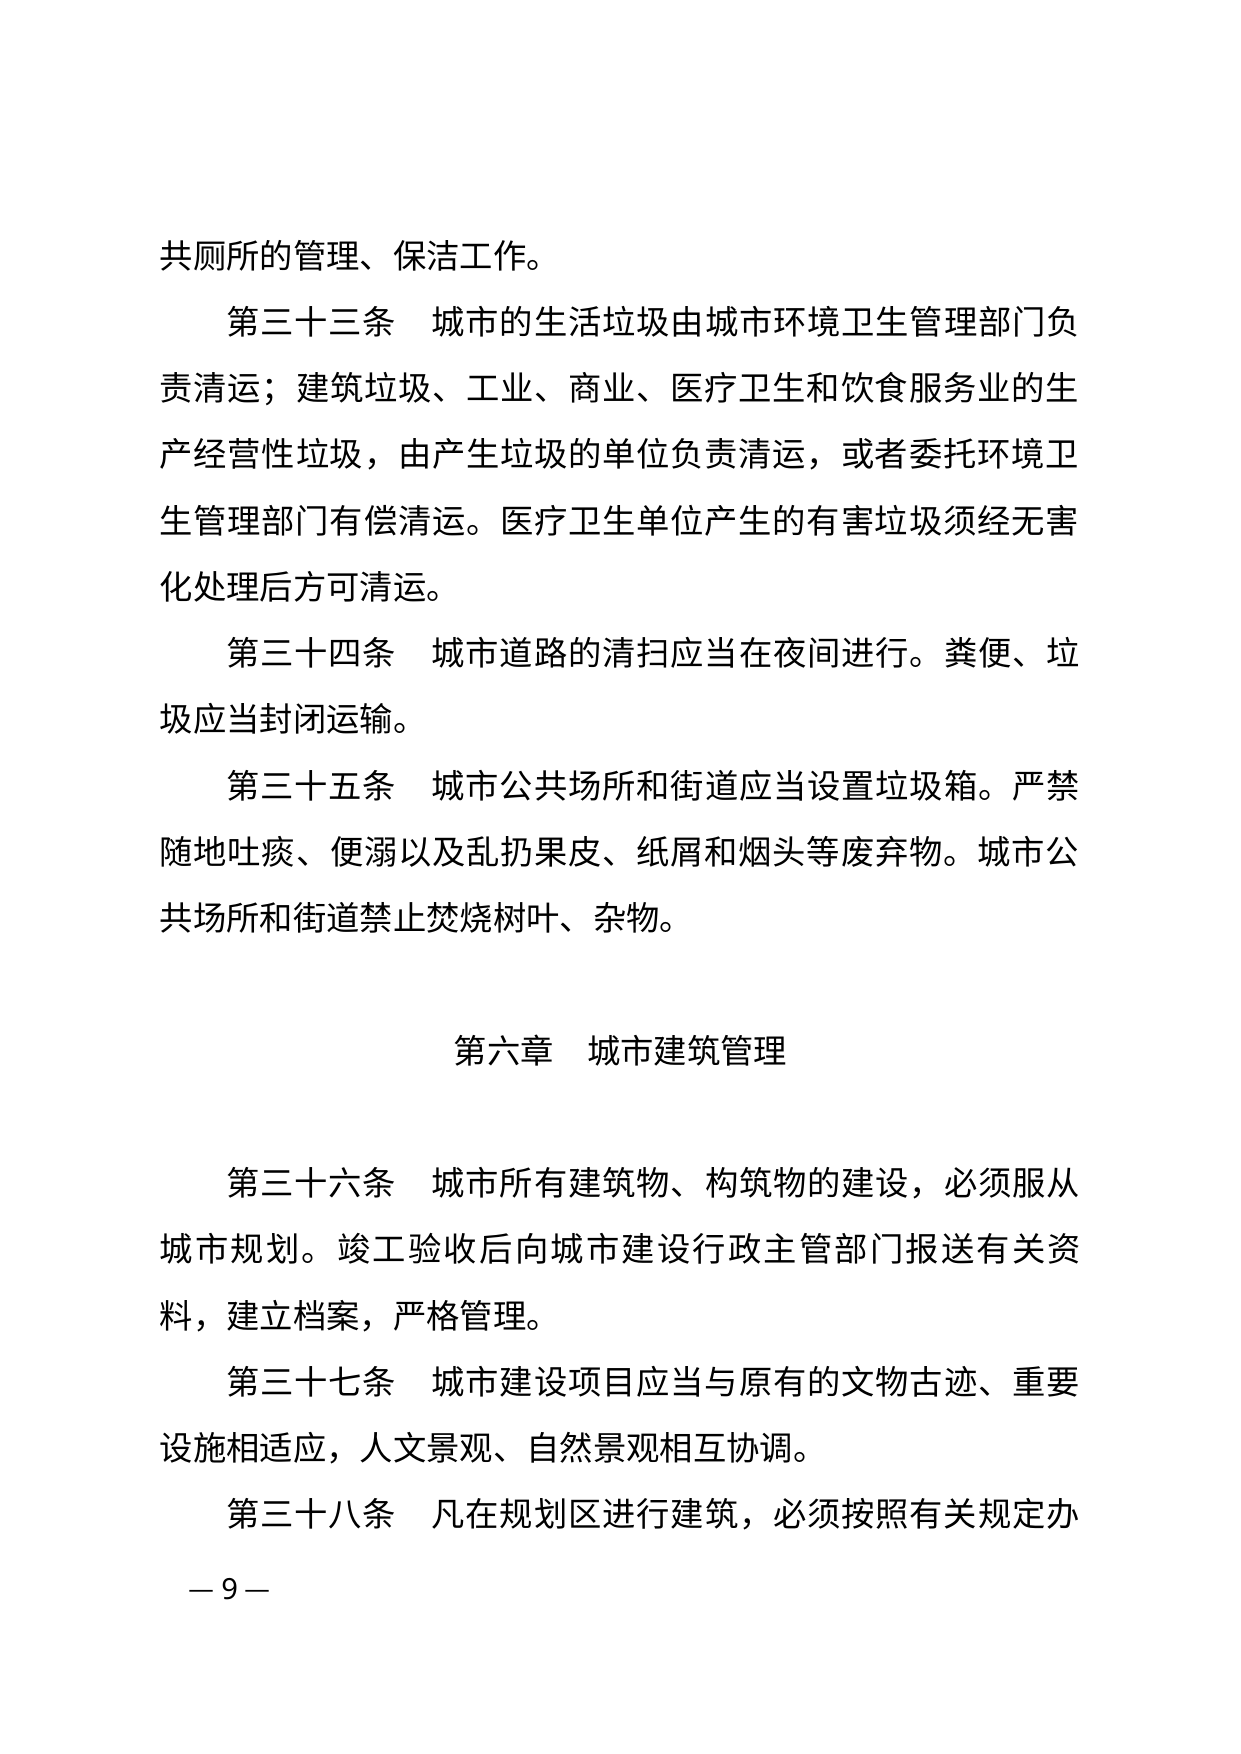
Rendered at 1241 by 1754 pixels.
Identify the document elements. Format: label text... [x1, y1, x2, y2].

text 第三十四条 城市道路的清扫应当在夜间进行。粪便、垃圾应当封闭运输。 [159, 618, 1081, 750]
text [159, 220, 1081, 287]
text 第三十五条 城市公共场所和街道应当设置垃圾箱。严禁随地吐痰、便溺以及乱扔果皮、纸屑和烟头等废弃物。城市公共场所和街道禁止焚烧树叶、杂物。 [159, 750, 1081, 949]
text 第三十三条 城市的生活垃圾由城市环境卫生管理部门负责清运；建筑垃圾、工业、商业、医疗卫生和饮食服务业的生产经营性垃圾，由产生垃圾的单位负责清运，或者委托环境卫生管理部门有偿清运。医疗卫生单位产生的有害垃圾须经无害化处理后方可清运。 [159, 287, 1081, 618]
text 第六章 城市建筑管理 [159, 1015, 1081, 1082]
text 第三十七条 城市建设项目应当与原有的文物古迹、重要设施相适应，人文景观、自然景观相互协调。 [159, 1347, 1081, 1479]
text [159, 1479, 1081, 1545]
text 第三十六条 城市所有建筑物、构筑物的建设，必须服从城市规划。竣工验收后向城市建设行政主管部门报送有关资料，建立档案，严格管理。 [159, 1148, 1081, 1347]
